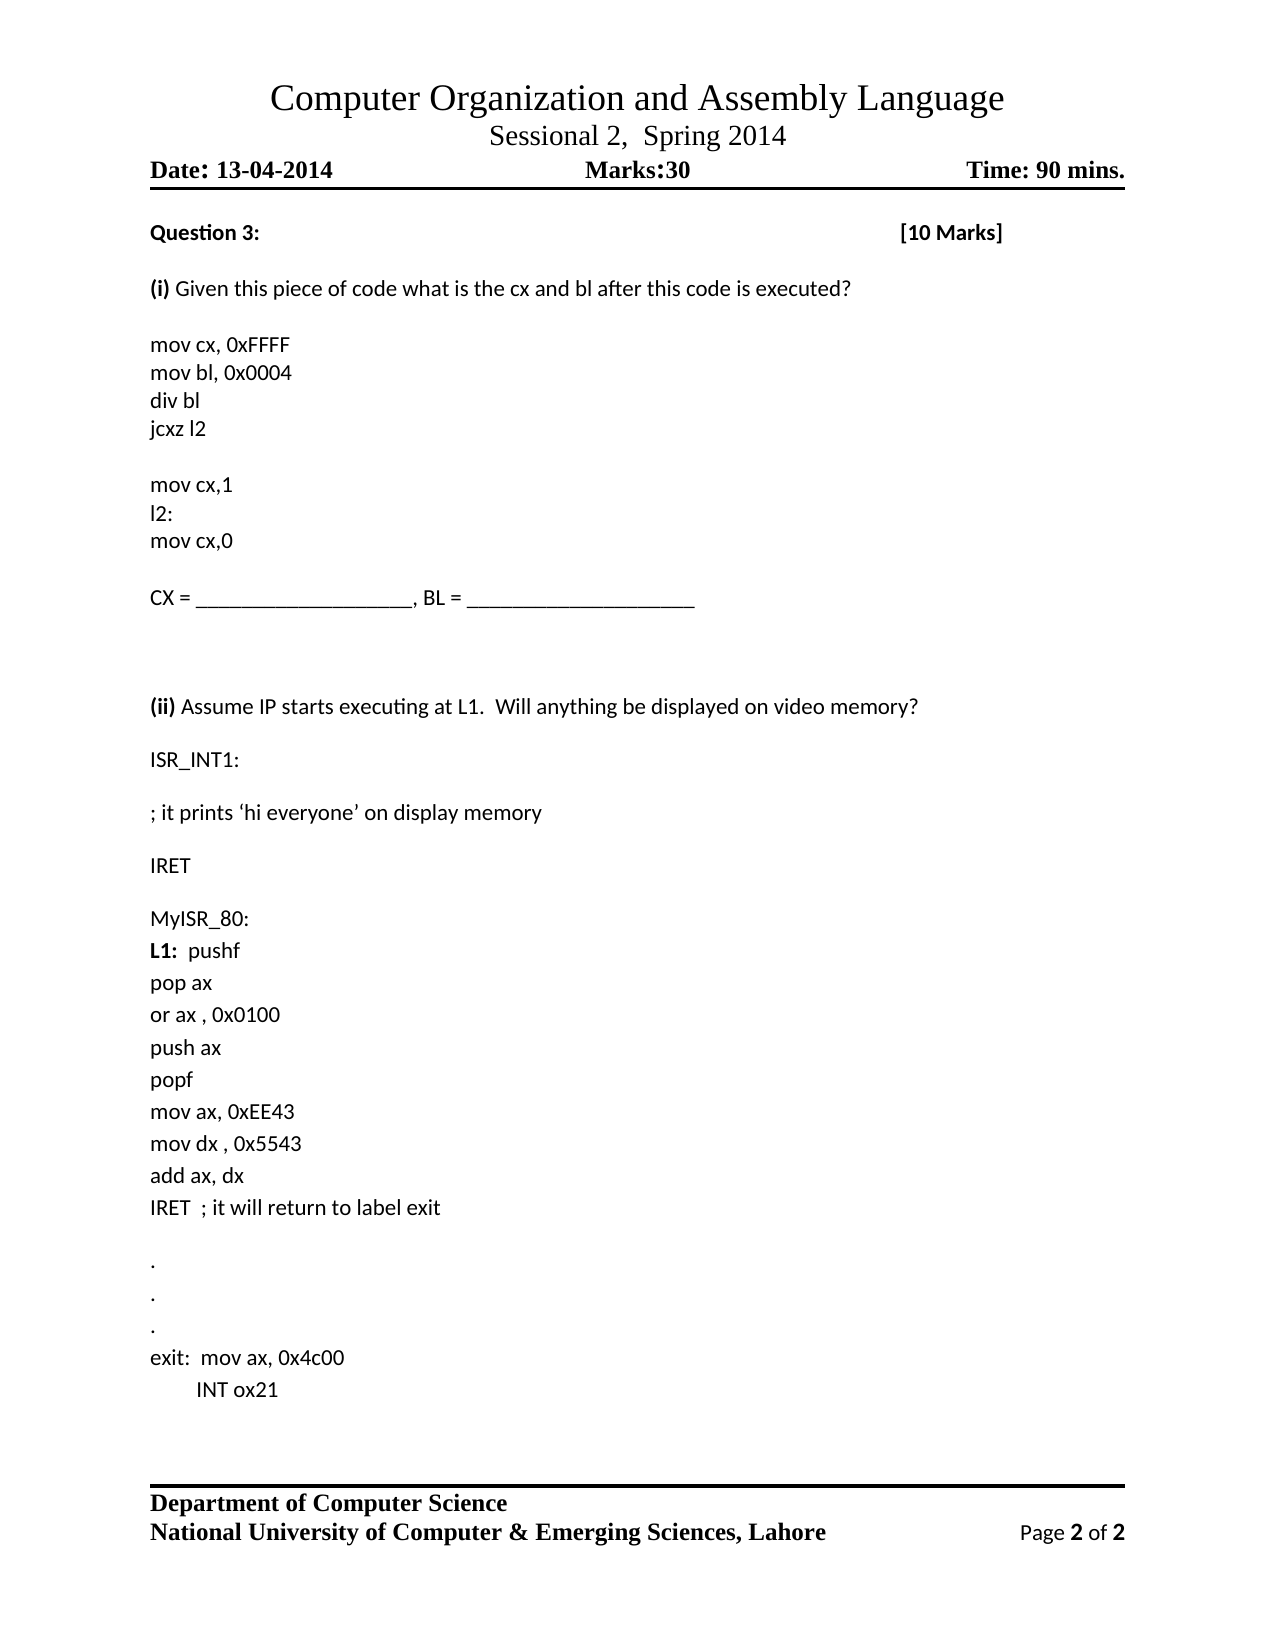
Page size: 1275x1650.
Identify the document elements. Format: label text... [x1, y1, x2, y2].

text popf [150, 1065, 1125, 1093]
text jcxz l2 [150, 414, 1125, 443]
text push ax [150, 1033, 1125, 1061]
text mov cx,0 [150, 527, 1125, 555]
text mov bl, 0x0004 [150, 358, 1125, 387]
text mov cx, 0xFFFF [150, 331, 1125, 358]
text MyISR_80: [150, 904, 1125, 932]
text . [150, 1311, 1125, 1339]
text mov cx,1 [150, 471, 1125, 499]
text IRET [150, 851, 1125, 879]
text div bl [150, 387, 1125, 414]
text (ii) Assume IP starts executing at L1. Will anything be displayed on video memory? [150, 692, 1125, 720]
text . [150, 1247, 1125, 1274]
text mov dx , 0x5543 [150, 1129, 1125, 1157]
text L1: pushf [150, 936, 1125, 964]
text add ax, dx [150, 1161, 1125, 1189]
text ISR_INT1: [150, 745, 1125, 773]
text ; it prints ‘hi everyone’ on display memory [150, 798, 1125, 826]
text pop ax [150, 968, 1125, 996]
text or ax , 0x0100 [150, 1000, 1125, 1028]
text CX = ___________________, BL = ____________________ [150, 583, 1125, 611]
text mov ax, 0xEE43 [150, 1097, 1125, 1125]
text (i) Given this piece of code what is the cx and bl after this code is executed? [150, 274, 1125, 302]
text . [150, 1279, 1125, 1307]
text IRET ; it will return to label exit [150, 1193, 1125, 1222]
text Question 3: [10 Marks] [150, 218, 1125, 246]
text INT ox21 [150, 1375, 1125, 1403]
text l2: [150, 499, 1125, 527]
text exit: mov ax, 0x4c00 [150, 1343, 1125, 1371]
